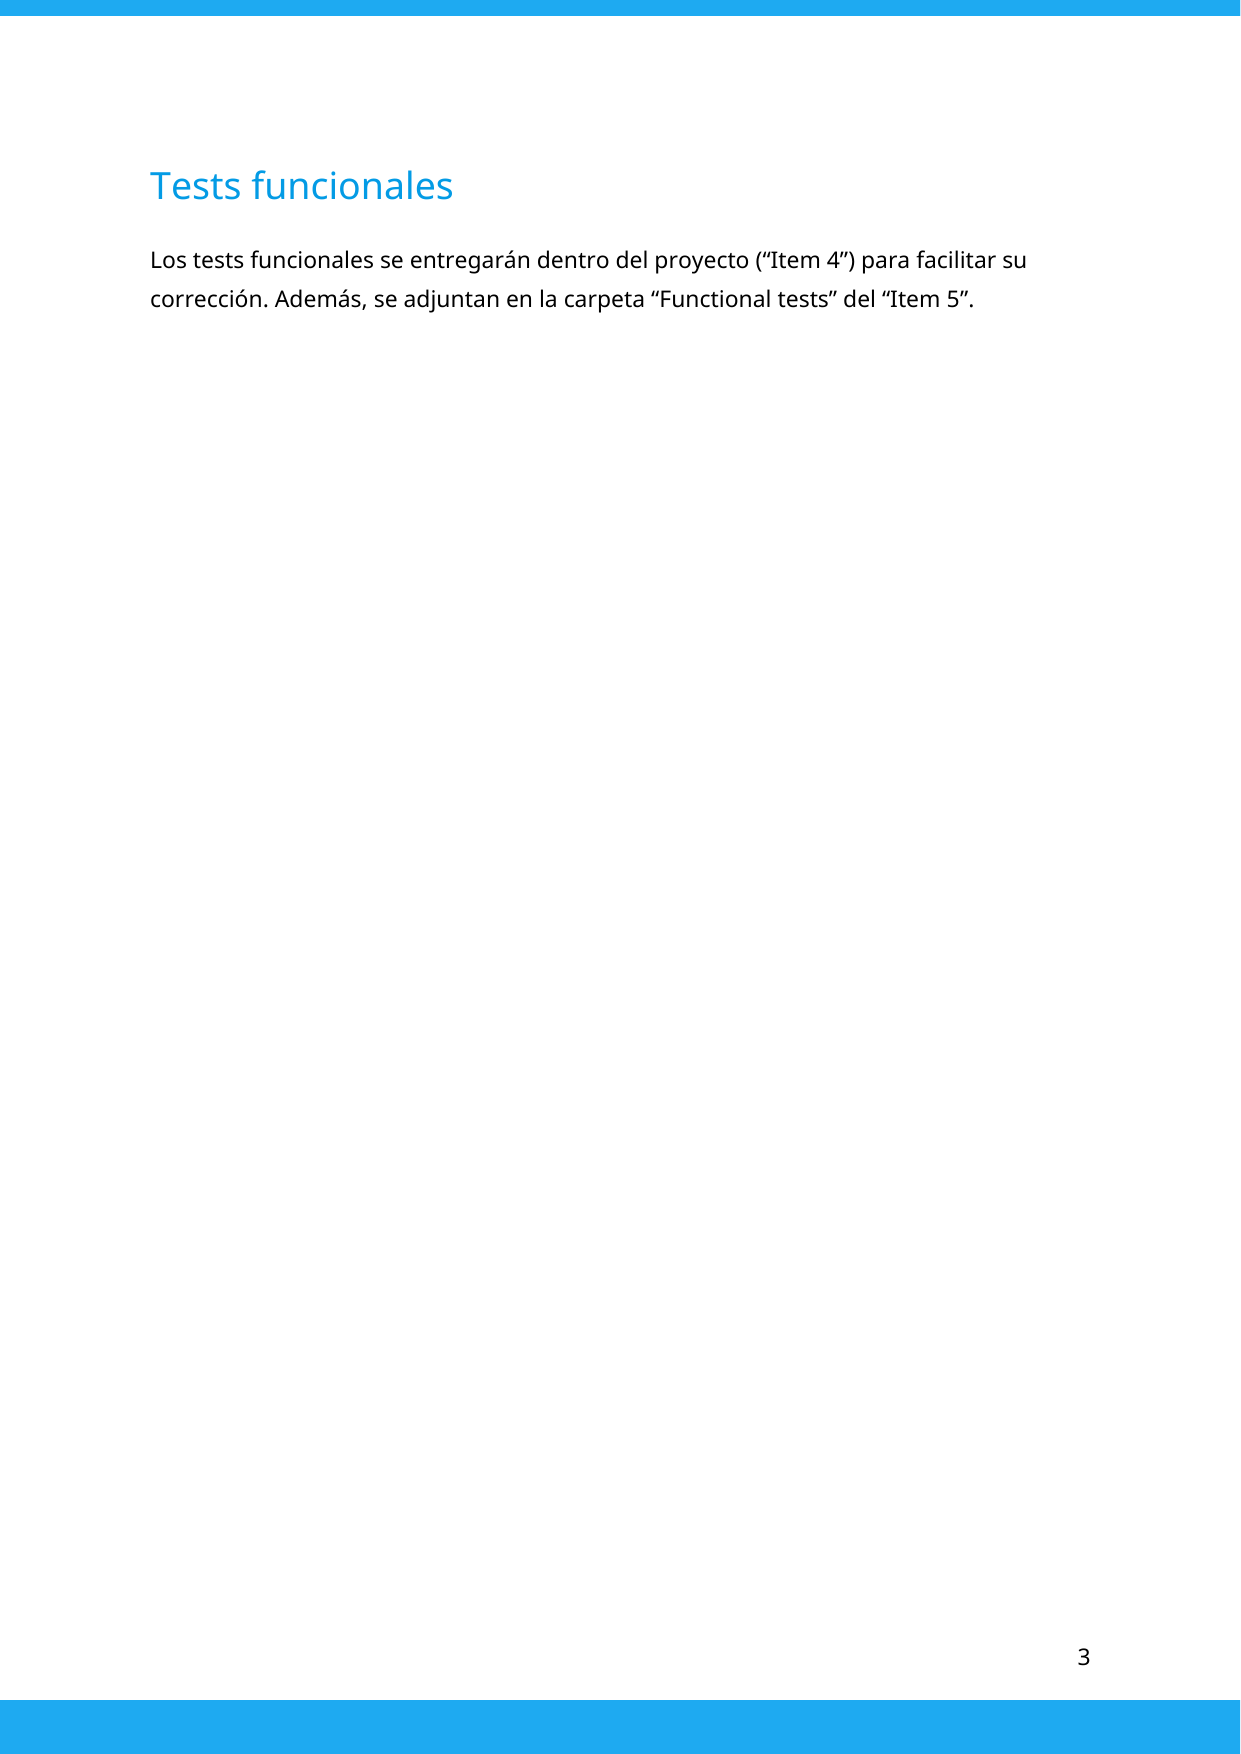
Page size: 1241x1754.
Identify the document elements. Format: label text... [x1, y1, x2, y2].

text Los tests funcionales se entregarán dentro del proyecto (“Item 4”) para facilitar su corrección. Además, se adjuntan en la carpeta “Functional tests” del “Item 5”. [150, 244, 1090, 314]
picture [0, 0, 1241, 16]
subtitle Tests funcionales [150, 159, 1090, 210]
picture [0, 1700, 1241, 1754]
